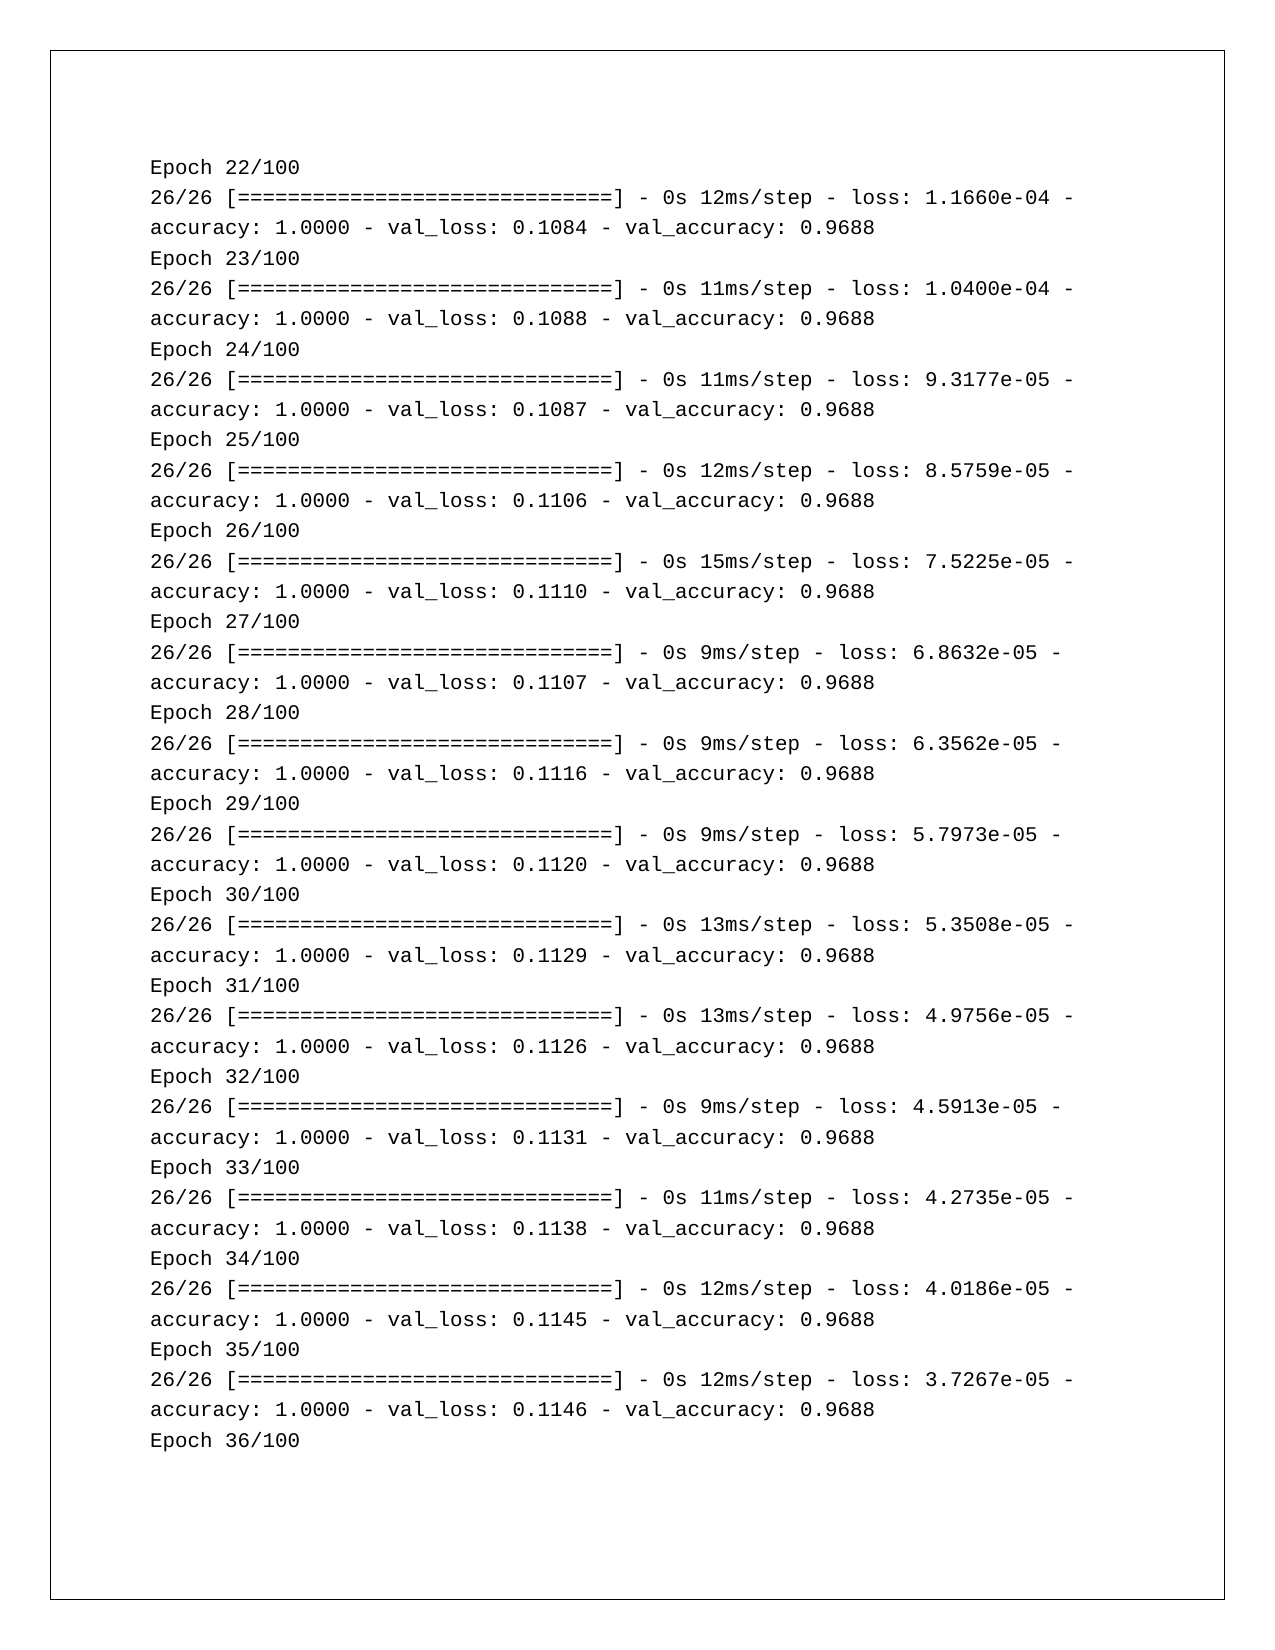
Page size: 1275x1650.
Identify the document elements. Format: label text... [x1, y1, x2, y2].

text 26/26 [==============================] - 0s 11ms/step - loss: 9.3177e-05 - accuracy: 1.0000 - val_loss: 0.1087 - val_accuracy: 0.9688 [150, 362, 1125, 423]
text Epoch 31/100 [150, 968, 1125, 999]
text 26/26 [==============================] - 0s 12ms/step - loss: 8.5759e-05 - accuracy: 1.0000 - val_loss: 0.1106 - val_accuracy: 0.9688 [150, 453, 1125, 514]
text Epoch 32/100 [150, 1059, 1125, 1090]
text Epoch 24/100 [150, 332, 1125, 362]
text Epoch 30/100 [150, 877, 1125, 908]
text 26/26 [==============================] - 0s 12ms/step - loss: 1.1660e-04 - accuracy: 1.0000 - val_loss: 0.1084 - val_accuracy: 0.9688 [150, 180, 1125, 241]
text 26/26 [==============================] - 0s 12ms/step - loss: 4.0186e-05 - accuracy: 1.0000 - val_loss: 0.1145 - val_accuracy: 0.9688 [150, 1272, 1125, 1332]
text Epoch 25/100 [150, 423, 1125, 453]
text 26/26 [==============================] - 0s 11ms/step - loss: 4.2735e-05 - accuracy: 1.0000 - val_loss: 0.1138 - val_accuracy: 0.9688 [150, 1181, 1125, 1241]
text 26/26 [==============================] - 0s 9ms/step - loss: 4.5913e-05 - accuracy: 1.0000 - val_loss: 0.1131 - val_accuracy: 0.9688 [150, 1090, 1125, 1150]
text Epoch 28/100 [150, 696, 1125, 726]
text Epoch 35/100 [150, 1332, 1125, 1362]
text 26/26 [==============================] - 0s 9ms/step - loss: 6.8632e-05 - accuracy: 1.0000 - val_loss: 0.1107 - val_accuracy: 0.9688 [150, 635, 1125, 696]
text 26/26 [==============================] - 0s 9ms/step - loss: 6.3562e-05 - accuracy: 1.0000 - val_loss: 0.1116 - val_accuracy: 0.9688 [150, 726, 1125, 787]
text Epoch 34/100 [150, 1241, 1125, 1272]
text 26/26 [==============================] - 0s 9ms/step - loss: 5.7973e-05 - accuracy: 1.0000 - val_loss: 0.1120 - val_accuracy: 0.9688 [150, 817, 1125, 877]
text Epoch 33/100 [150, 1150, 1125, 1181]
text Epoch 29/100 [150, 787, 1125, 817]
text 26/26 [==============================] - 0s 11ms/step - loss: 1.0400e-04 - accuracy: 1.0000 - val_loss: 0.1088 - val_accuracy: 0.9688 [150, 271, 1125, 332]
text Epoch 22/100 [150, 150, 1125, 180]
text Epoch 23/100 [150, 241, 1125, 271]
text 26/26 [==============================] - 0s 13ms/step - loss: 4.9756e-05 - accuracy: 1.0000 - val_loss: 0.1126 - val_accuracy: 0.9688 [150, 999, 1125, 1059]
text Epoch 26/100 [150, 514, 1125, 544]
text 26/26 [==============================] - 0s 13ms/step - loss: 5.3508e-05 - accuracy: 1.0000 - val_loss: 0.1129 - val_accuracy: 0.9688 [150, 908, 1125, 968]
text Epoch 27/100 [150, 605, 1125, 635]
text Epoch 36/100 [150, 1423, 1125, 1453]
text 26/26 [==============================] - 0s 12ms/step - loss: 3.7267e-05 - accuracy: 1.0000 - val_loss: 0.1146 - val_accuracy: 0.9688 [150, 1362, 1125, 1423]
text 26/26 [==============================] - 0s 15ms/step - loss: 7.5225e-05 - accuracy: 1.0000 - val_loss: 0.1110 - val_accuracy: 0.9688 [150, 544, 1125, 605]
